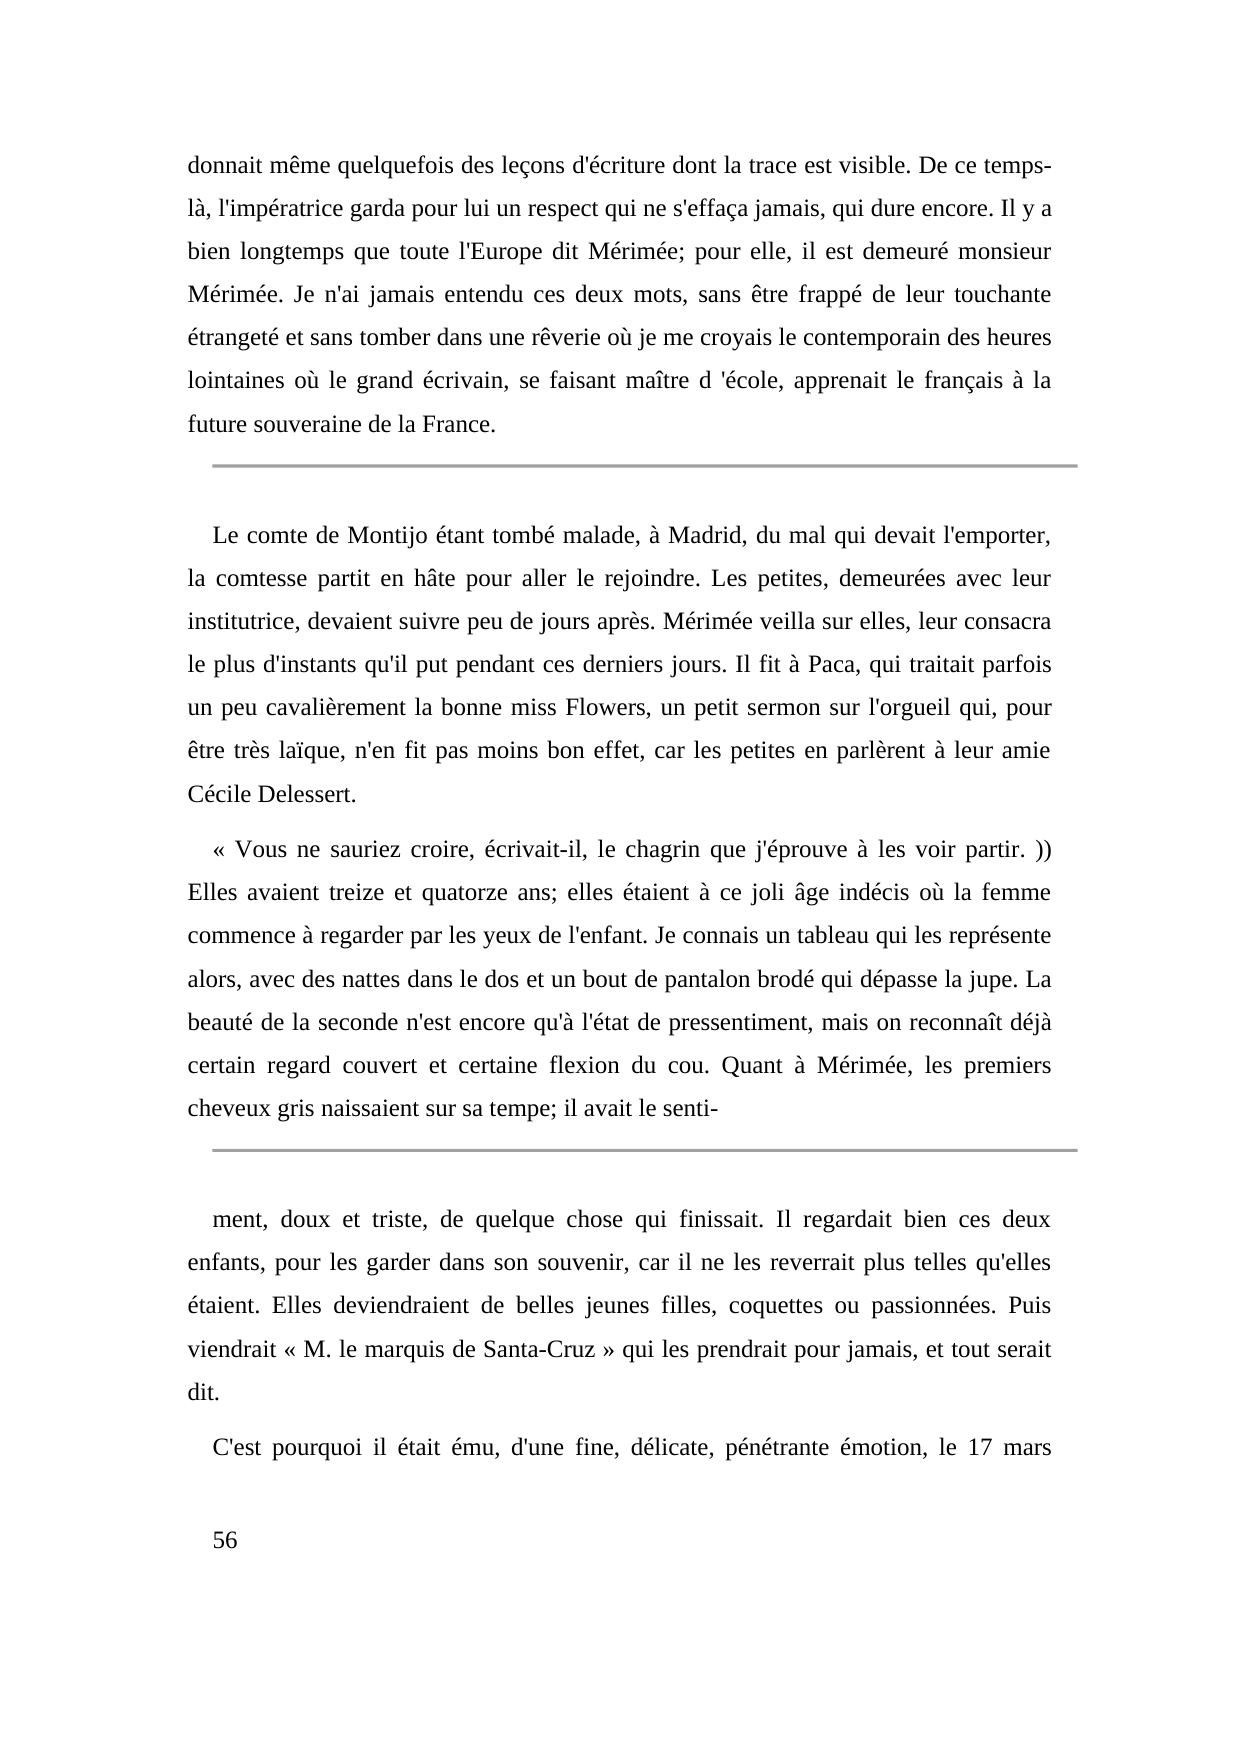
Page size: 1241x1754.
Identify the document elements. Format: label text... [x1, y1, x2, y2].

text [187, 1432, 1053, 1461]
text Le comte de Montijo étant tombé malade, à Madrid, du mal qui devait l'emporter, la comtesse partit en hâte pour aller le rejoindre. Les petites, demeurées avec leur institutrice, devaient suivre peu de jours après. Mérimée veilla sur elles, leur consacra le plus d'instants qu'il put pendant ces derniers jours. Il fit à Paca, qui traitait parfois un peu cavalièrement la bonne miss Flowers, un petit sermon sur l'orgueil qui, pour être très laïque, n'en fit pas moins bon effet, car les petites en parlèrent à leur amie Cécile Delessert. [187, 520, 1053, 807]
text ment, doux et triste, de quelque chose qui finissait. Il regardait bien ces deux enfants, pour les garder dans son souvenir, car il ne les reverrait plus telles qu'elles étaient. Elles deviendraient de belles jeunes filles, coquettes ou passionnées. Puis viendrait « M. le marquis de Santa-Cruz » qui les prendrait pour jamais, et tout serait dit. [187, 1204, 1053, 1406]
text « Vous ne sauriez croire, écrivait-il, le chagrin que j'éprouve à les voir partir. )) Elles avaient treize et quatorze ans; elles étaient à ce joli âge indécis où la femme commence à regarder par les yeux de l'enfant. Je connais un tableau qui les représente alors, avec des nattes dans le dos et un bout de pantalon brodé qui dépasse la jupe. La beauté de la seconde n'est encore qu'à l'état de pressentiment, mais on reconnaît déjà certain regard couvert et certaine flexion du cou. Quant à Mérimée, les premiers cheveux gris naissaient sur sa tempe; il avait le senti- [187, 834, 1053, 1122]
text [187, 150, 1053, 437]
